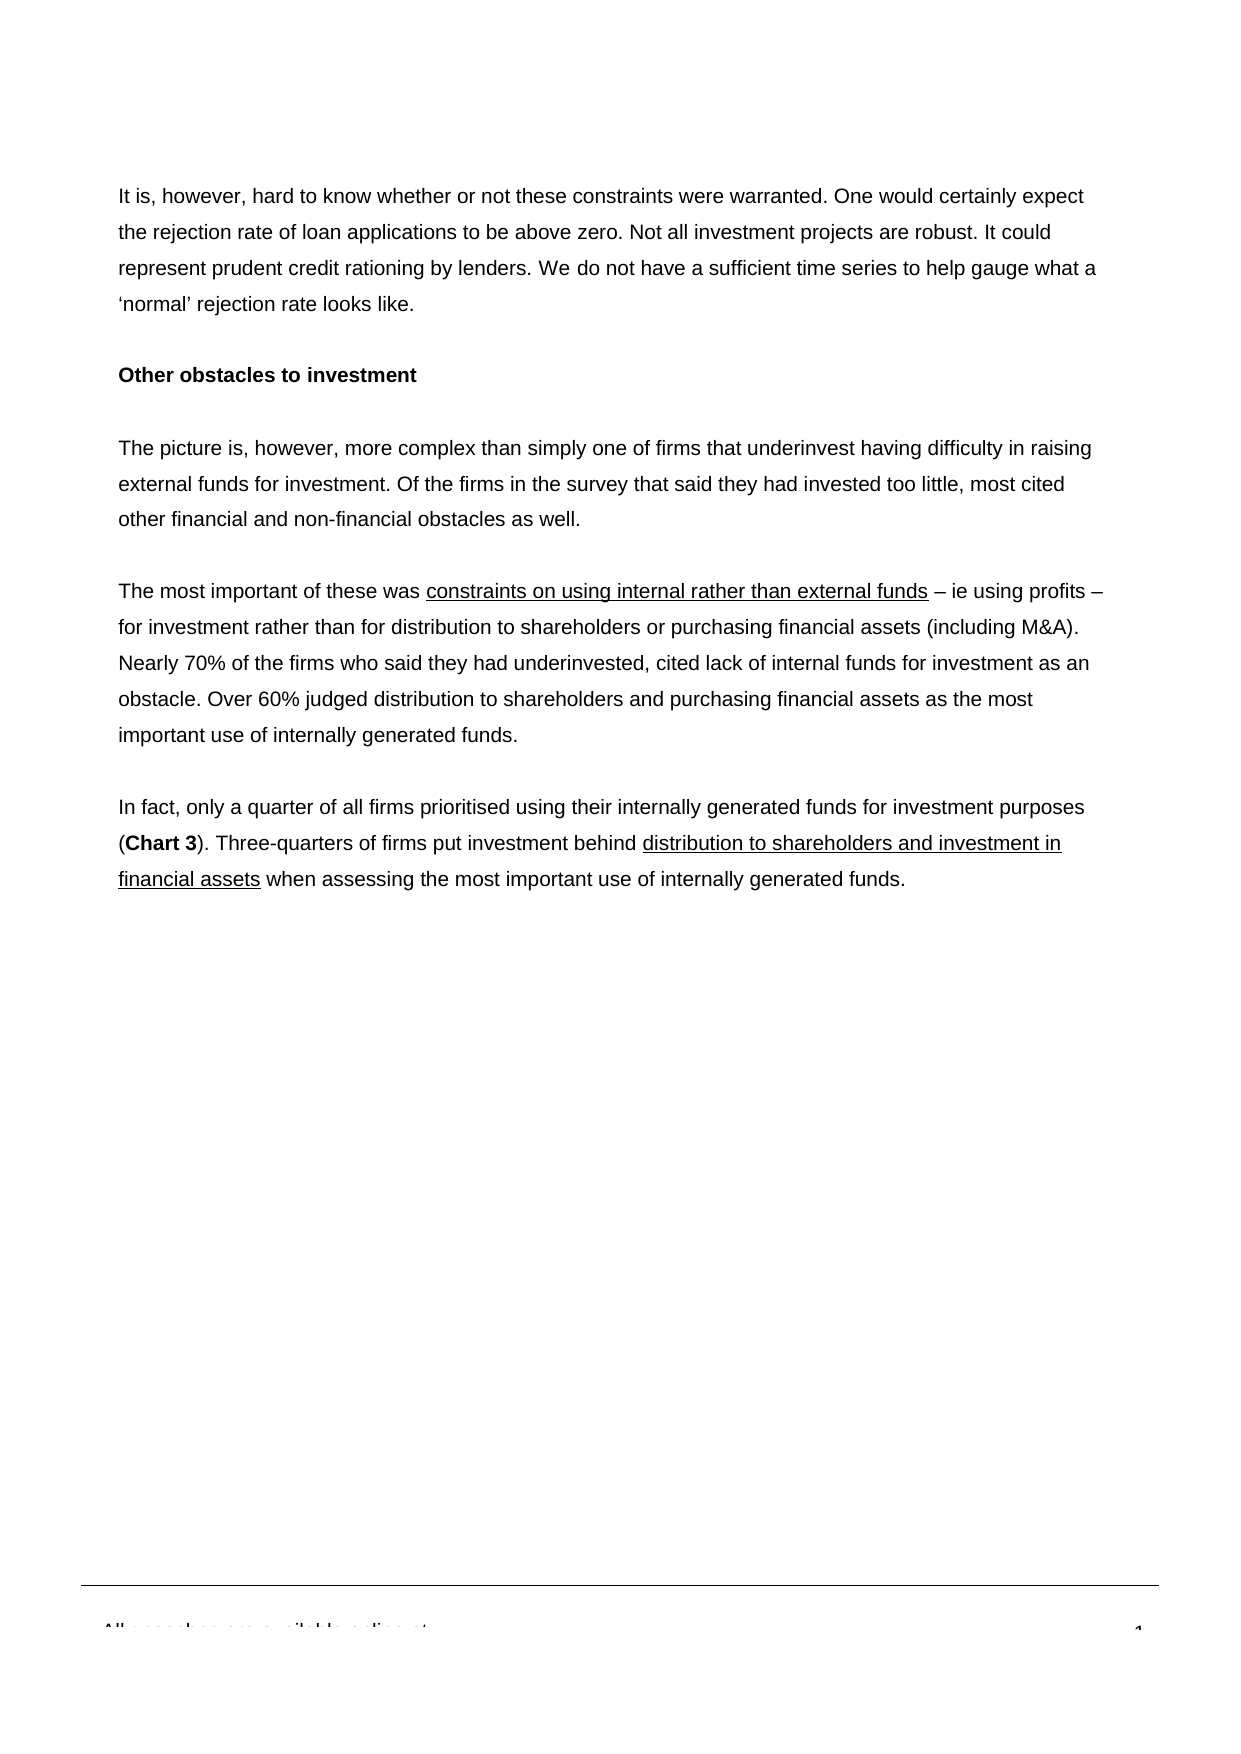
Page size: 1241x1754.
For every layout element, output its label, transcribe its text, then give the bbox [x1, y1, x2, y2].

text It is, however, hard to know whether or not these constraints were warranted. One would certainly expect the rejection rate of loan applications to be above zero. Not all investment projects are robust. It could represent prudent credit rationing by lenders. We do not have a sufficient time series to help gauge what a ‘normal’ rejection rate looks like. [118, 184, 1111, 316]
text The picture is, however, more complex than simply one of firms that underinvest having difficulty in raising external funds for investment. Of the firms in the survey that said they had invested too little, most cited other financial and non-financial obstacles as well. [118, 435, 1095, 531]
text In fact, only a quarter of all firms prioritised using their internally generated funds for investment purposes (Chart 3). Three-quarters of firms put investment behind distribution to shareholders and investment in financial assets when assessing the most important use of internally generated funds. [118, 795, 1088, 891]
subtitle Other obstacles to investment [118, 363, 1134, 387]
text The most important of these was constraints on using internal rather than external funds – ie using profits – for investment rather than for distribution to shareholders or purchasing financial assets (including M&A). [118, 579, 1105, 639]
text Nearly 70% of the firms who said they had underinvested, cited lack of internal funds for investment as an obstacle. Over 60% judged distribution to shareholders and purchasing financial assets as the most important use of internally generated funds. [118, 651, 1092, 747]
